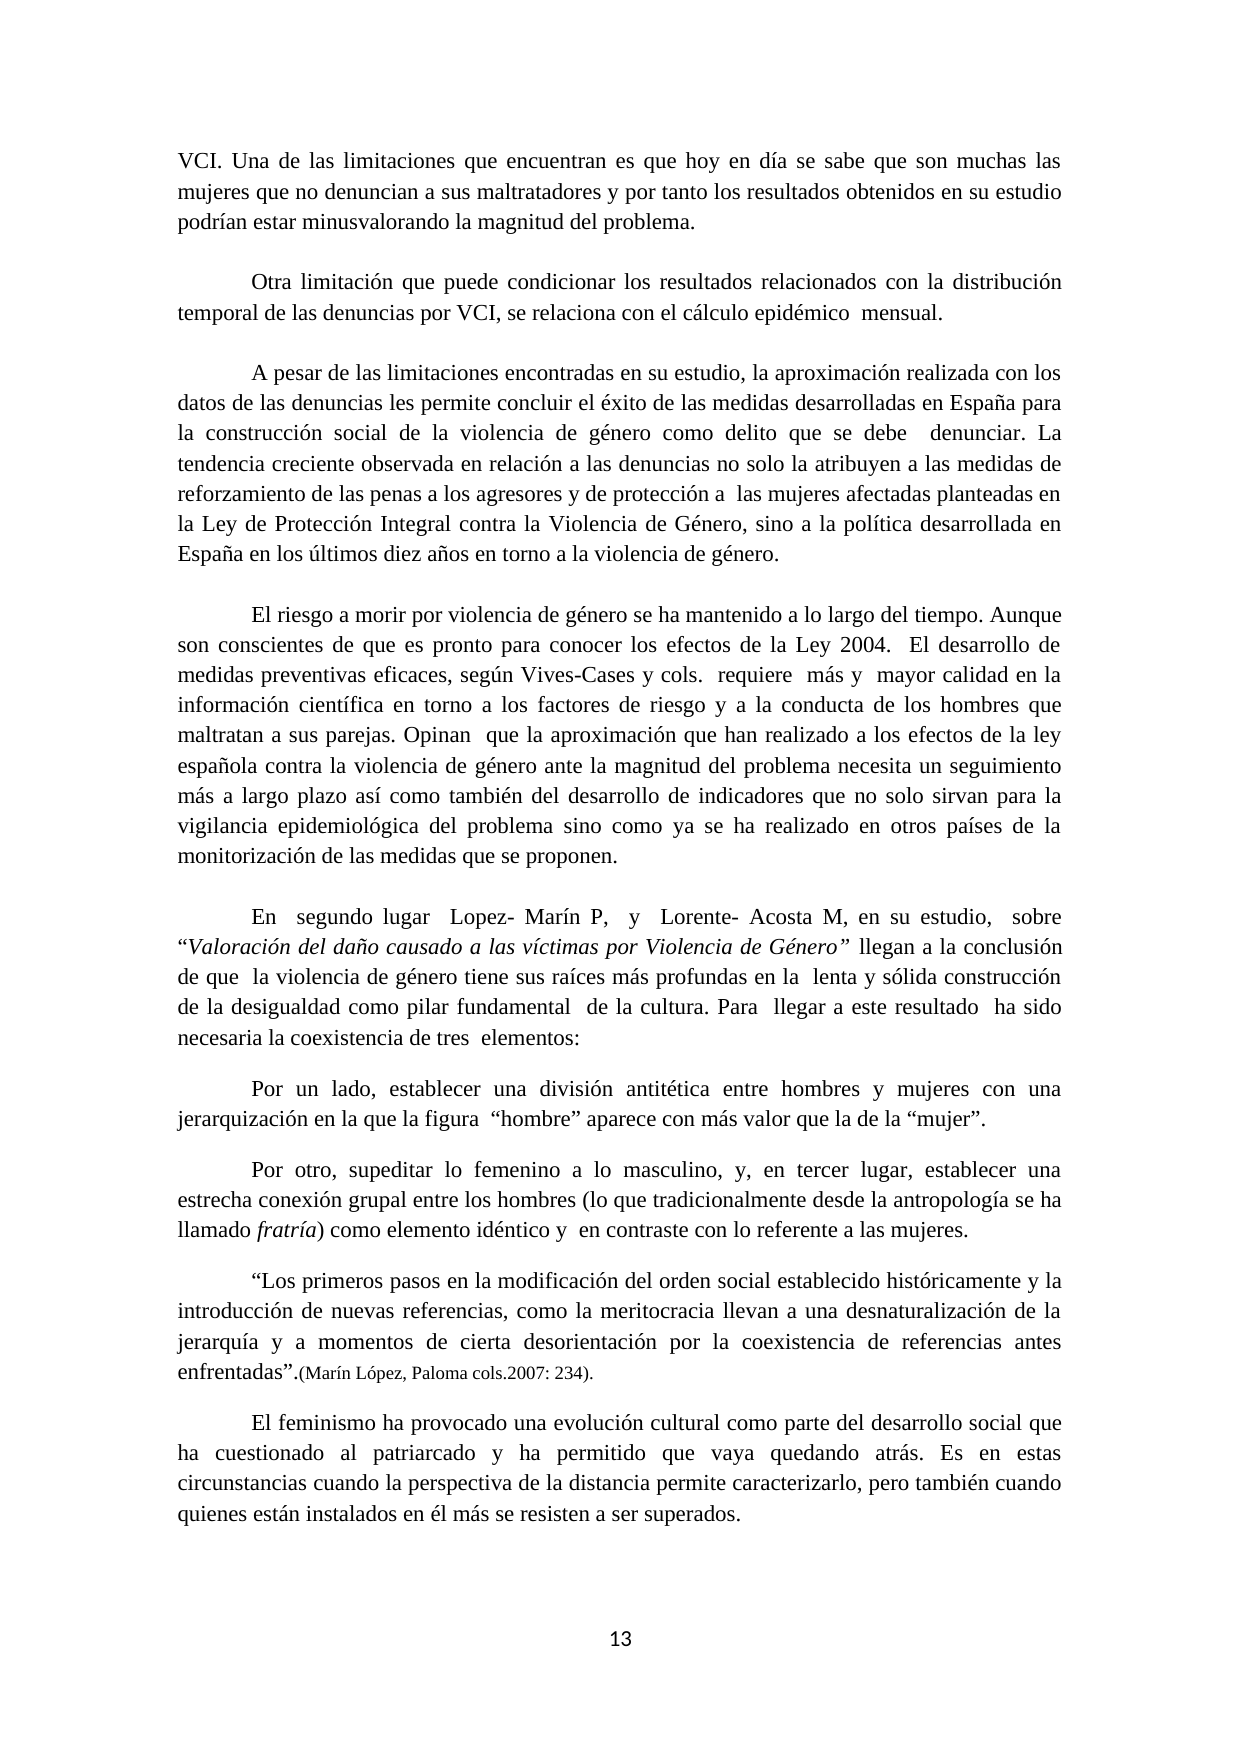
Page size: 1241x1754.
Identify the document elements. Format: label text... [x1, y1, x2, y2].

text Otra limitación que puede condicionar los resultados relacionados con la distribución temporal de las denuncias por VCI, se relaciona con el cálculo epidémico mensual. [177, 268, 1063, 325]
text El riesgo a morir por violencia de género se ha mantenido a lo largo del tiempo. Aunque son conscientes de que es pronto para conocer los efectos de la Ley 2004. El desarrollo de medidas preventivas eficaces, según Vives-Cases y cols. requiere más y mayor calidad en la información científica en torno a los factores de riesgo y a la conducta de los hombres que maltratan a sus parejas. Opinan que la aproximación que han realizado a los efectos de la ley española contra la violencia de género ante la magnitud del problema necesita un seguimiento más a largo plazo así como también del desarrollo de indicadores que no solo sirvan para la vigilancia epidemiológica del problema sino como ya se ha realizado en otros países de la monitorización de las medidas que se proponen. [177, 601, 1063, 869]
text “Los primeros pasos en la modificación del orden social establecido históricamente y la introducción de nuevas referencias, como la meritocracia llevan a una desnaturalización de la jerarquía y a momentos de cierta desorientación por la coexistencia de referencias antes enfrentadas”.(Marín López, Paloma cols.2007: 234). [177, 1267, 1063, 1384]
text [177, 148, 1063, 234]
text Por otro, supeditar lo femenino a lo masculino, y, en tercer lugar, establecer una estrecha conexión grupal entre los hombres (lo que tradicionalmente desde la antropología se ha llamado fratría) como elemento idéntico y en contraste con lo referente a las mujeres. [177, 1156, 1063, 1243]
text En segundo lugar Lopez- Marín P, y Lorente- Acosta M, en su estudio, sobre “Valoración del daño causado a las víctimas por Violencia de Género” llegan a la conclusión de que la violencia de género tiene sus raíces más profundas en la lenta y sólida construcción de la desigualdad como pilar fundamental de la cultura. Para llegar a este resultado ha sido necesaria la coexistencia de tres elementos: [177, 903, 1063, 1050]
text A pesar de las limitaciones encontradas en su estudio, la aproximación realizada con los datos de las denuncias les permite concluir el éxito de las medidas desarrolladas en España para la construcción social de la violencia de género como delito que se debe denunciar. La tendencia creciente observada en relación a las denuncias no solo la atribuyen a las medidas de reforzamiento de las penas a los agresores y de protección a las mujeres afectadas planteadas en la Ley de Protección Integral contra la Violencia de Género, sino a la política desarrollada en España en los últimos diez años en torno a la violencia de género. [177, 359, 1063, 567]
text El feminismo ha provocado una evolución cultural como parte del desarrollo social que ha cuestionado al patriarcado y ha permitido que vaya quedando atrás. Es en estas circunstancias cuando la perspectiva de la distancia permite caracterizarlo, pero también cuando quienes están instalados en él más se resisten a ser superados. [177, 1409, 1063, 1526]
text Por un lado, establecer una división antitética entre hombres y mujeres con una jerarquización en la que la figura “hombre” aparece con más valor que la de la “mujer”. [177, 1075, 1063, 1131]
